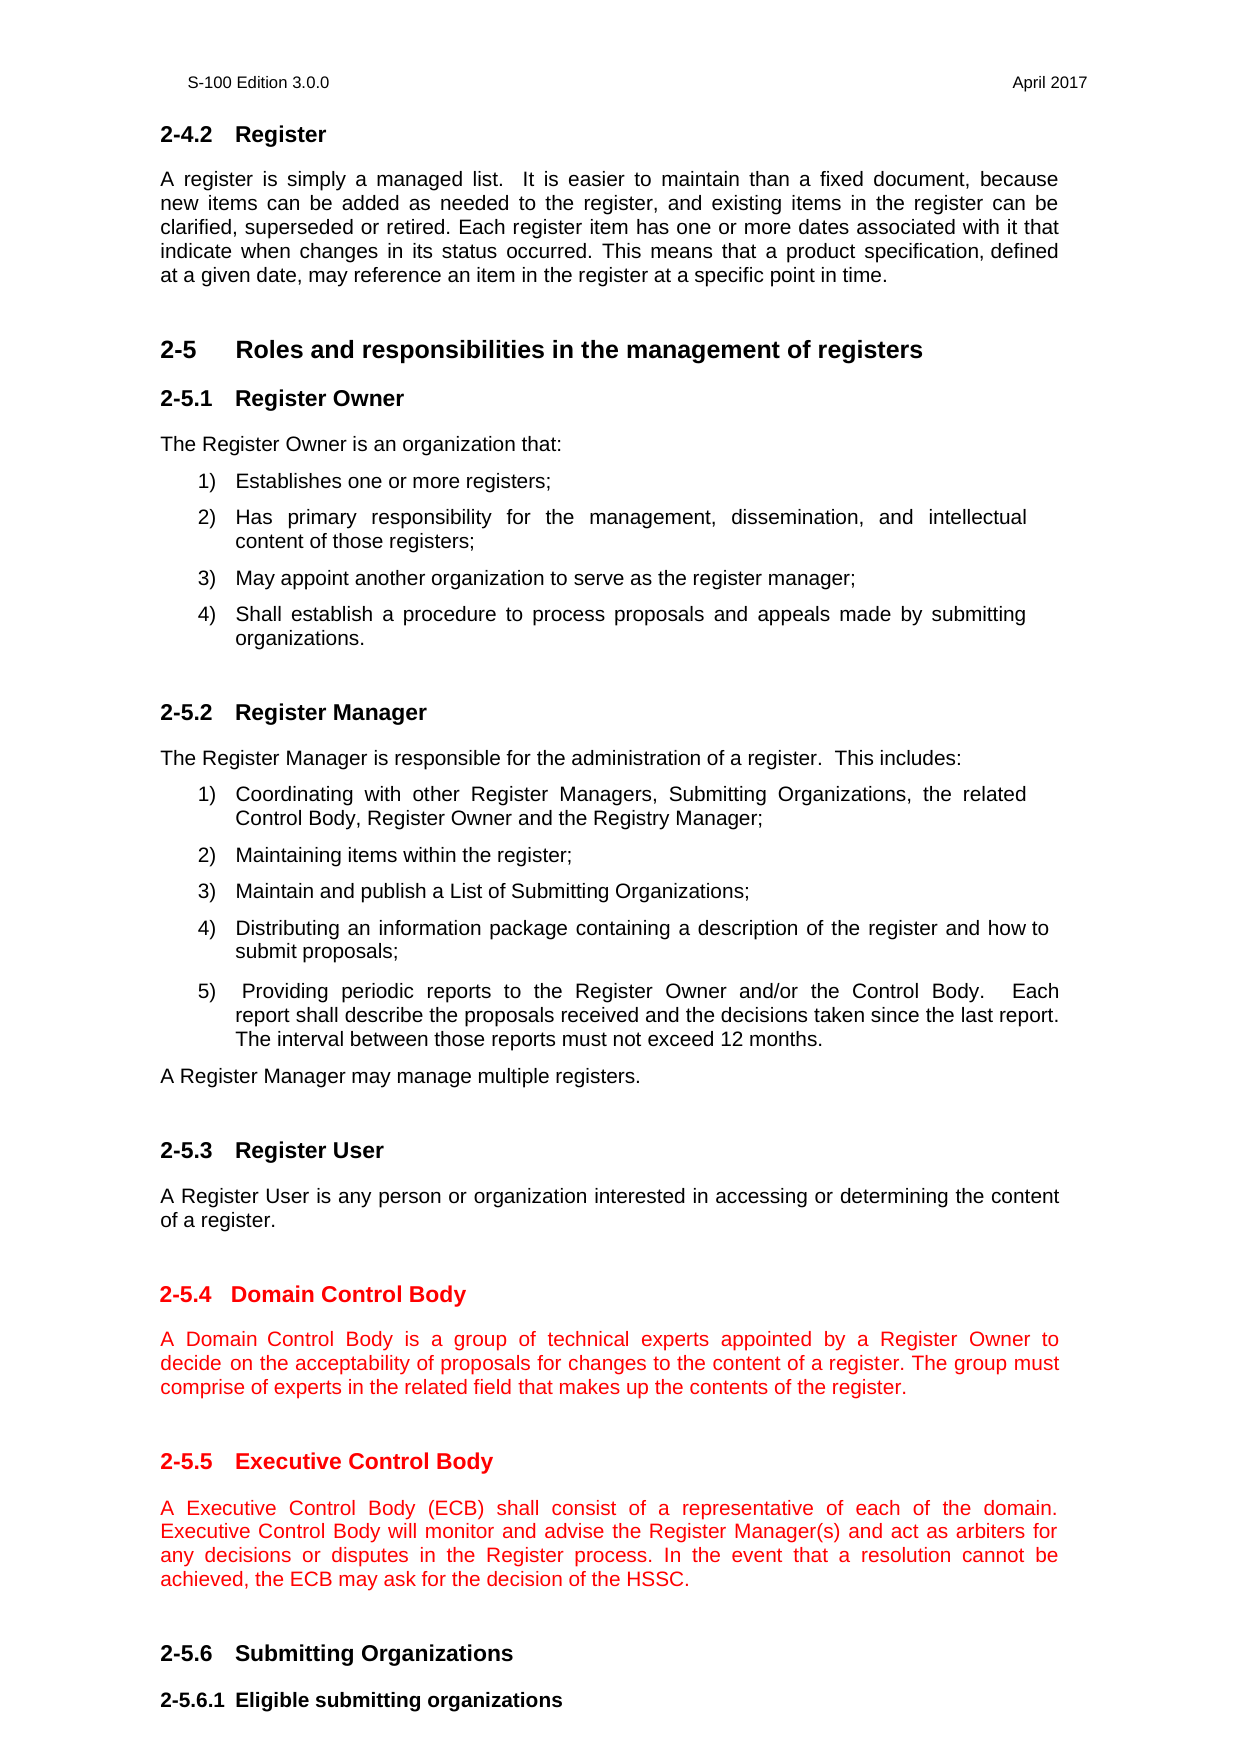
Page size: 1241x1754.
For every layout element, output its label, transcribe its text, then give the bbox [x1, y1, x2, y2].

text 5) Providing periodic reports to the Register Owner and/or the Control Body. Each report shall describe the proposals received and the decisions taken since the last report. The interval between those reports must not exceed 12 months. [198, 980, 1059, 1051]
text 2) Has primary responsibility for the management, dissemination, and intellectual content of those registers; [198, 505, 1059, 553]
text 2-5.6 Submitting Organizations [160, 1640, 547, 1667]
text 2-5 Roles and responsibilities in the management of registers [160, 336, 956, 364]
text 2-4.2 Register [160, 121, 360, 147]
text 1) Establishes one or more registers; [198, 468, 1101, 492]
text 3) May appoint another organization to serve as the register manager; [198, 565, 1101, 589]
text The Register Owner is an organization that: [160, 432, 595, 456]
text 2-5.5 Executive Control Body [160, 1448, 547, 1474]
text 2-5.3 Register User [160, 1137, 417, 1163]
text 3) Maintain and publish a List of Submitting Organizations; [198, 879, 1101, 903]
text 1) Coordinating with other Register Managers, Submitting Organizations, the related [198, 782, 1101, 806]
text 4) Shall establish a procedure to process proposals and appeals made by submitting organizations. [198, 602, 1059, 650]
text 2-5.4 Domain Control Body [148, 1281, 1098, 1307]
text 2-5.1 Register Owner [160, 385, 438, 411]
text A Register User is any person or organization interested in accessing or determining the content of a register. [160, 1184, 1059, 1232]
text 2) Maintaining items within the register; [198, 842, 1101, 866]
text A Domain Control Body is a group of technical experts appointed by a Register Owner to decide on the acceptability of proposals for changes to the content of a register. The group must comprise of experts in the related field that makes up the contents of the register. [160, 1328, 1059, 1399]
text The Register Manager is responsible for the administration of a register. This includes: [160, 746, 994, 770]
text A register is simply a managed list. It is easier to maintain than a fixed document, because new items can be added as needed to the register, and existing items in the register can be clarified, superseded or retired. Each register item has one or more dates associated with it that indicate when changes in its status occurred. This means that a product specification, defined at a given date, may reference an item in the register at a specific point in time. [160, 168, 1059, 286]
text A Register Manager may manage multiple registers. [160, 1063, 673, 1087]
text Control Body, Register Owner and the Registry Manager; [235, 806, 1101, 830]
text A Executive Control Body (ECB) shall consist of a representative of each of the domain. Executive Control Body will monitor and advise the Register Manager(s) and act as arbiters for any decisions or disputes in the Register process. In the event that a resolution cannot be achieved, the ECB may ask for the decision of the HSSC. [160, 1495, 1059, 1591]
text 2-5.6.1 Eligible submitting organizations [160, 1687, 596, 1711]
text 4) Distributing an information package containing a description of the register and how to submit proposals; [198, 916, 1059, 964]
text 2-5.2 Register Manager [160, 699, 461, 725]
